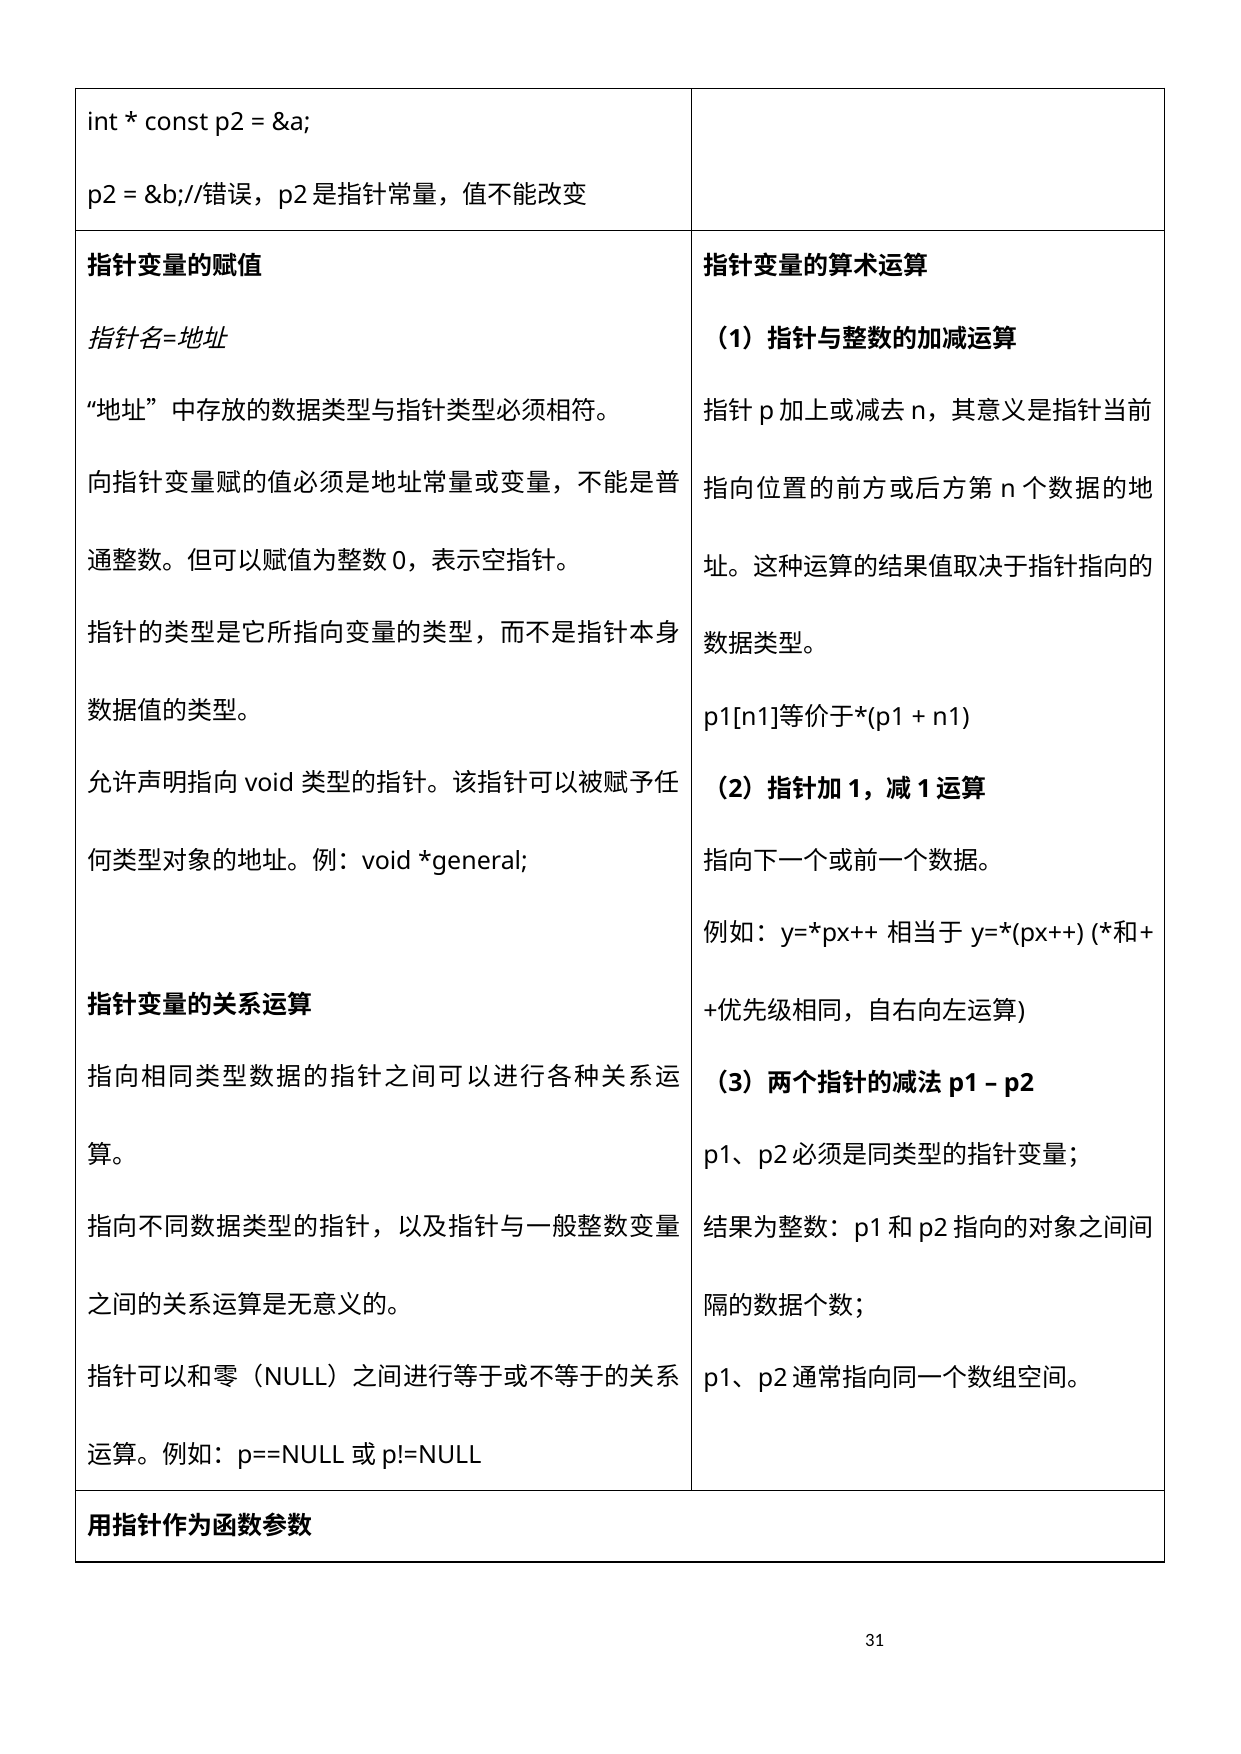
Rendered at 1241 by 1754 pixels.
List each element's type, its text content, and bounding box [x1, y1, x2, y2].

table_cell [76, 1491, 1164, 1561]
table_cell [692, 89, 1164, 230]
table_cell 指针变量的赋值 指针名=地址 “地址”中存放的数据类型与指针类型必须相符。 向指针变量赋的值必须是地址常量或变量，不能是普通整数。但可以赋值为整数0，表示空指针。 指针的类型是它所指向变量的类型，而不是指针本身数据值的类型。 允许声明指向 void 类型的指针。该指针可以被赋予任何类型对象的地址。例：void *general; 指针变量的关系运算 指向相同类型数据的指针之间可以进行各种关系运算。 指向不同数据类型的指针，以及指针与一般整数变量之间的关系运算是无意义的。 指针可以和零（NULL）之间进行等于或不等于的关系运算。例如：p==NULL 或 p!=NULL [76, 231, 691, 1490]
table_cell 指针变量的算术运算 （1）指针与整数的加减运算 指针p加上或减去n，其意义是指针当前指向位置的前方或后方第n个数据的地址。这种运算的结果值取决于指针指向的数据类型。 p1[n1]等价于*(p1 + n1) （2）指针加1，减1运算 指向下一个或前一个数据。 例如：y=*px++ 相当于 y=*(px++) (*和++优先级相同，自右向左运算) （3）两个指针的减法 p1 – p2 p1、p2必须是同类型的指针变量； 结果为整数：p1和p2指向的对象之间间隔的数据个数； p1、p2通常指向同一个数组空间。 [692, 231, 1164, 1490]
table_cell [76, 89, 691, 230]
